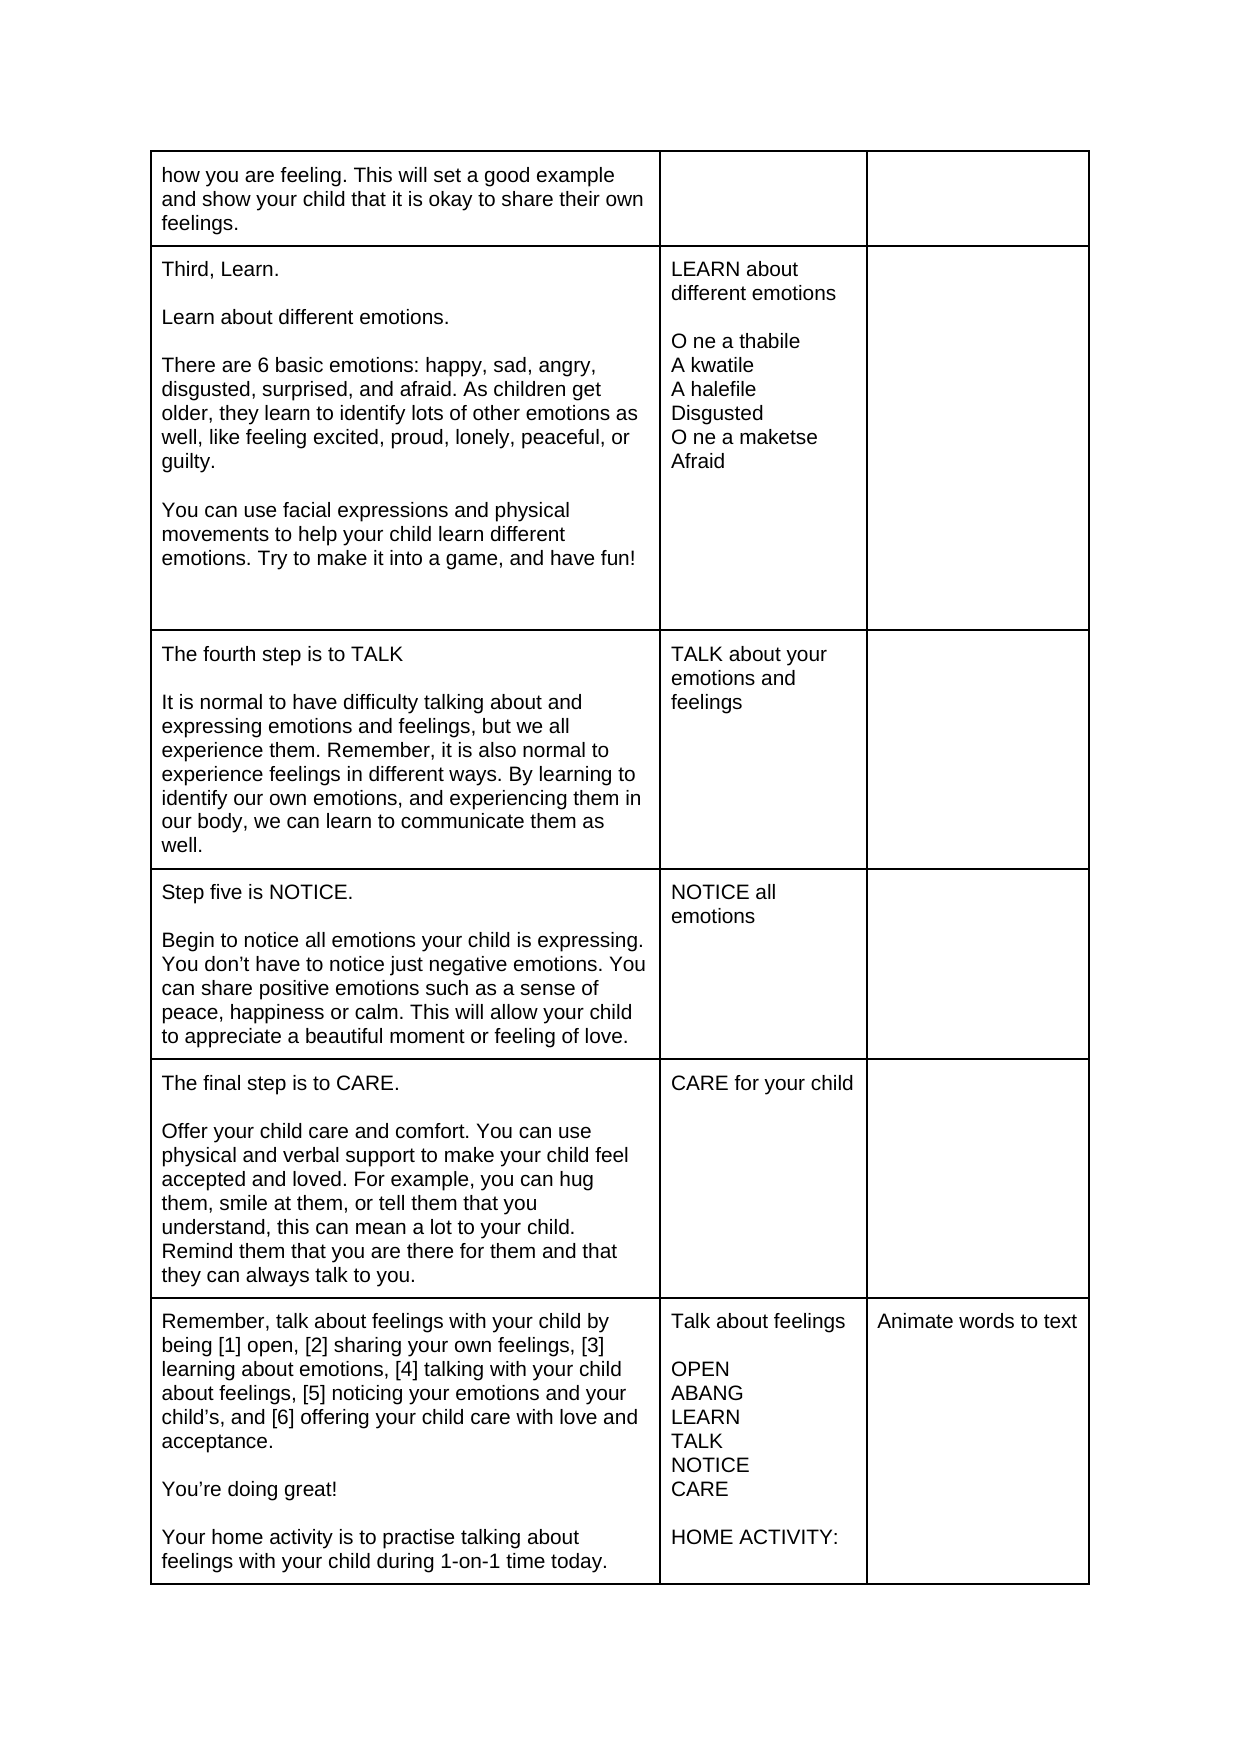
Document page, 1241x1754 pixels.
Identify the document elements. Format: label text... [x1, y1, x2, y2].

table_cell [868, 1060, 1088, 1297]
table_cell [152, 1299, 659, 1583]
table_cell Step five is NOTICE. Begin to notice all emotions your child is expressing. You don’t have to notice just negative emotions. You can share positive emotions such as a sense of peace, happiness or calm. This will allow your child to appreciate a beautiful moment or feeling of love. [152, 870, 659, 1058]
table_cell [868, 631, 1088, 868]
table_cell TALK about your emotions and feelings [661, 631, 866, 868]
table_cell LEARN about different emotions O ne a thabile A kwatile A halefile Disgusted O ne a maketse Afraid [661, 247, 866, 629]
table_cell [868, 870, 1088, 1058]
table_cell [868, 152, 1088, 245]
table_cell The fourth step is to TALK It is normal to have difficulty talking about and expressing emotions and feelings, but we all experience them. Remember, it is also normal to experience feelings in different ways. By learning to identify our own emotions, and experiencing them in our body, we can learn to communicate them as well. [152, 631, 659, 868]
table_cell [661, 1299, 866, 1583]
table_cell Third, Learn. Learn about different emotions. There are 6 basic emotions: happy, sad, angry, disgusted, surprised, and afraid. As children get older, they learn to identify lots of other emotions as well, like feeling excited, proud, lonely, peaceful, or guilty. You can use facial expressions and physical movements to help your child learn different emotions. Try to make it into a game, and have fun! [152, 247, 659, 629]
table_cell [152, 152, 659, 245]
table_cell The final step is to CARE. Offer your child care and comfort. You can use physical and verbal support to make your child feel accepted and loved. For example, you can hug them, smile at them, or tell them that you understand, this can mean a lot to your child. Remind them that you are there for them and that they can always talk to you. [152, 1060, 659, 1297]
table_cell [661, 152, 866, 245]
table_cell NOTICE all emotions [661, 870, 866, 1058]
table_cell [868, 247, 1088, 629]
table_cell CARE for your child [661, 1060, 866, 1297]
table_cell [868, 1299, 1088, 1583]
